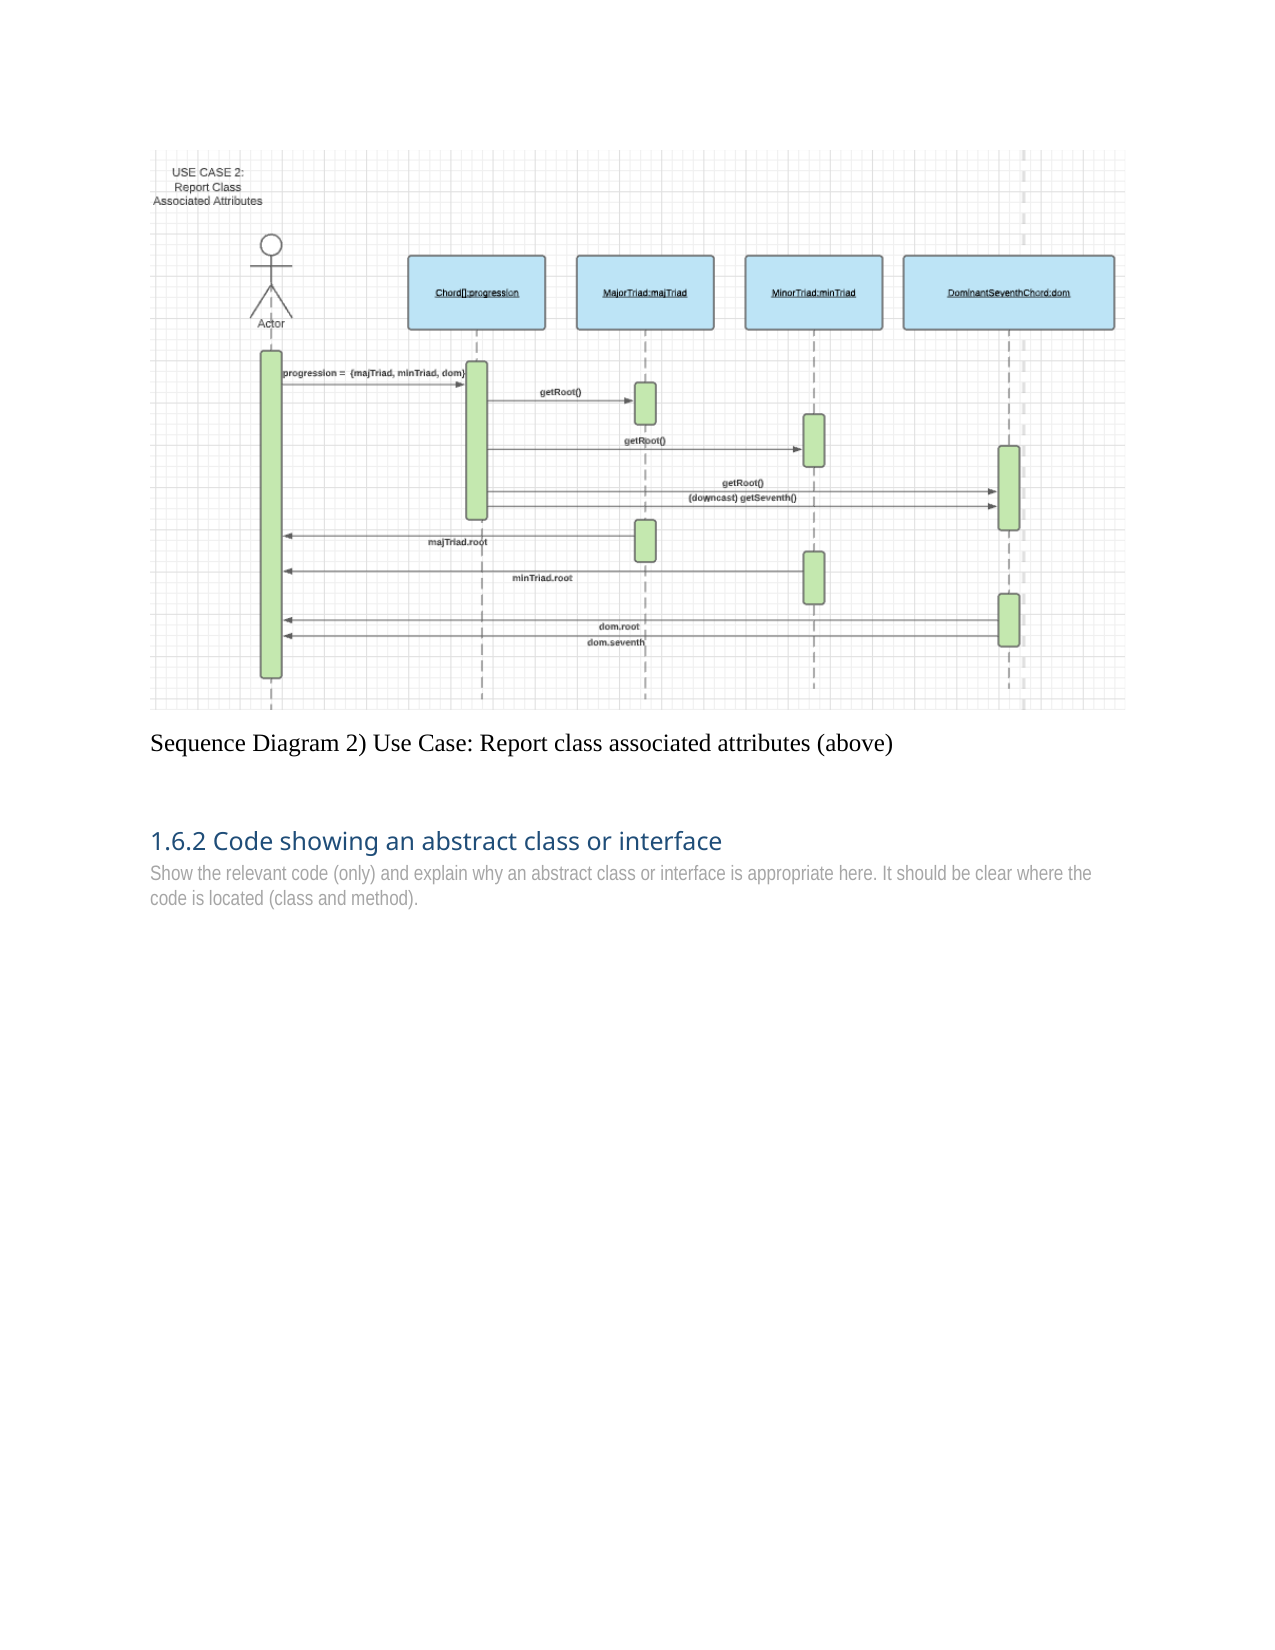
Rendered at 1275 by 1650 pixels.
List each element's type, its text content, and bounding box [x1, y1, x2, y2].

text Sequence Diagram 2) Use Case: Report class associated attributes (above) [150, 728, 1125, 757]
subtitle 1.6.2 Code showing an abstract class or interface [150, 824, 1125, 858]
text Show the relevant code (only) and explain why an abstract class or interface is appropriate here. It should be clear where the code is located (class and method). [150, 861, 1125, 910]
picture [150, 150, 1125, 710]
